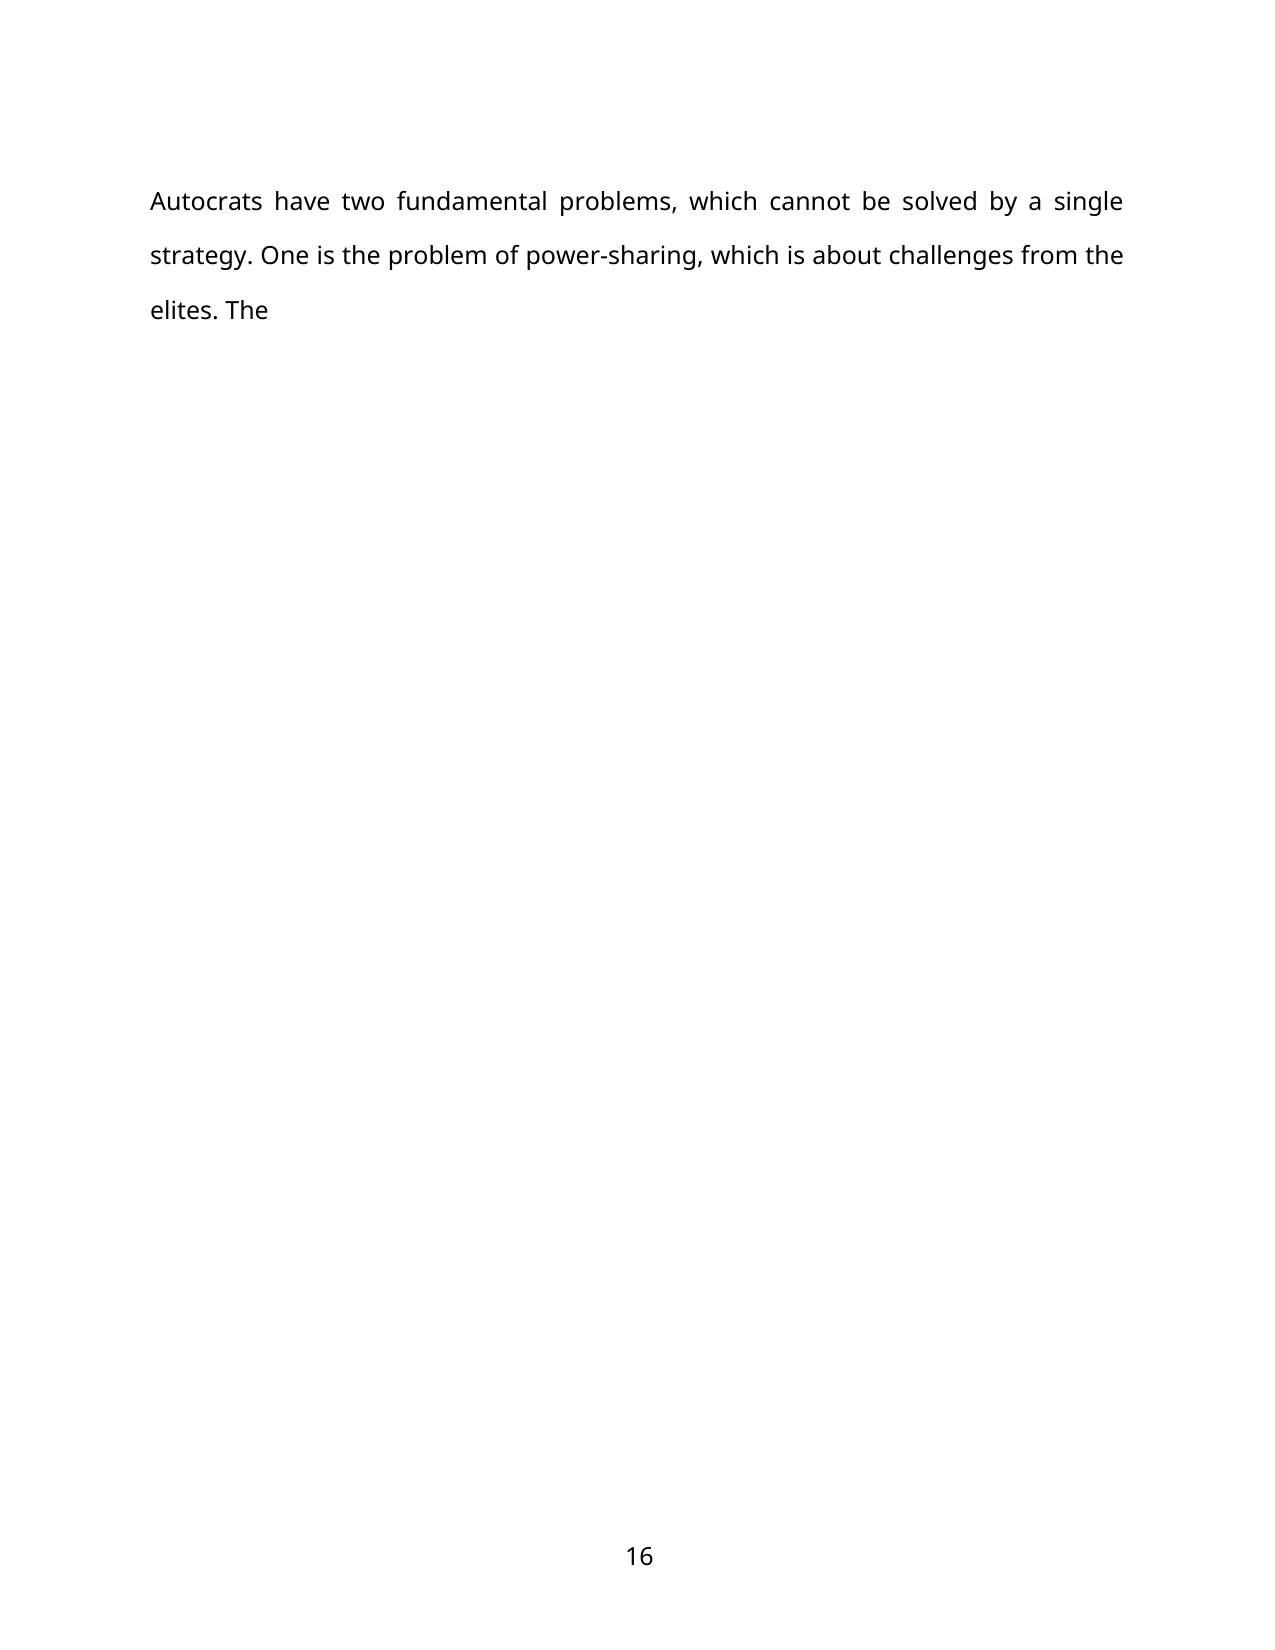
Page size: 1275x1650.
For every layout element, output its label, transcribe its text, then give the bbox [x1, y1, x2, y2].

text Autocrats have two fundamental problems, which cannot be solved by a single strategy. One is the problem of power-sharing, which is about challenges from the elites. The [150, 183, 1125, 326]
